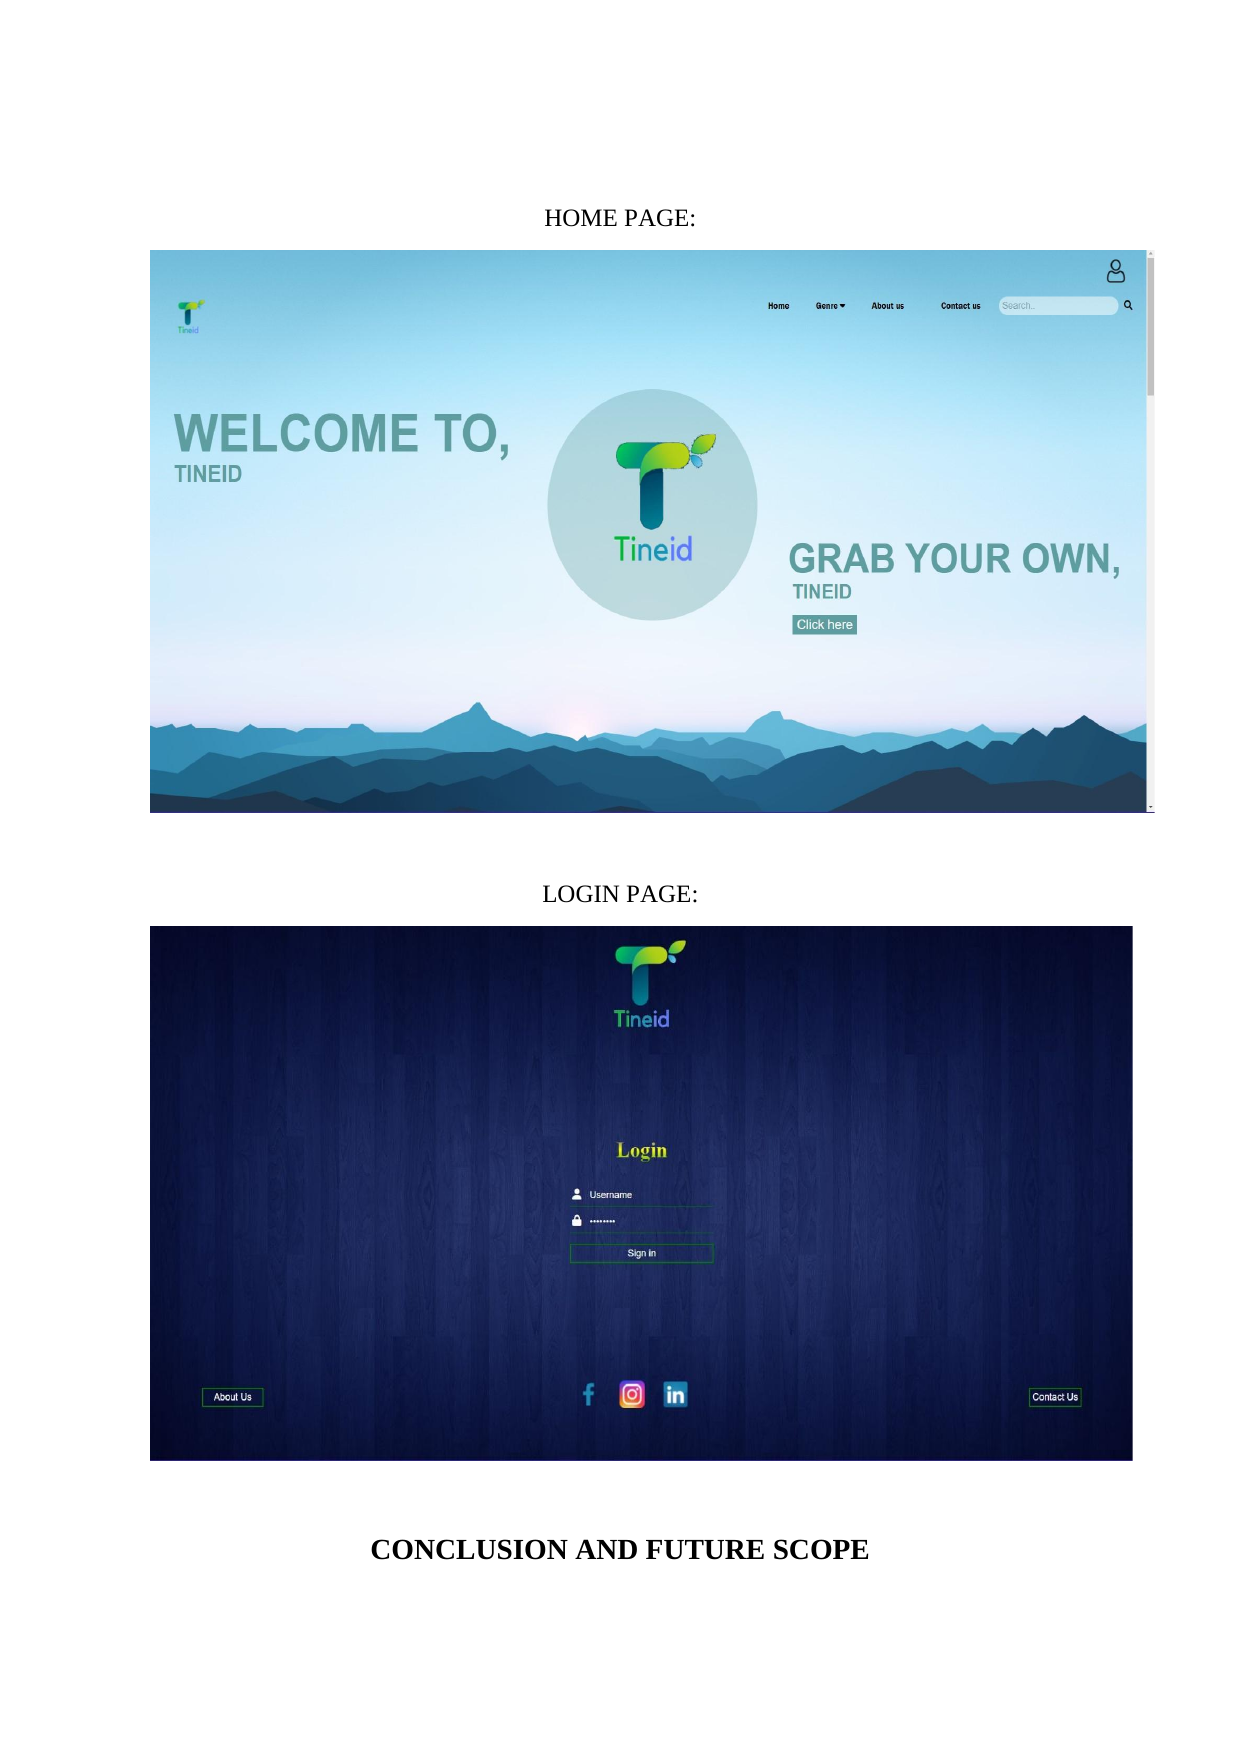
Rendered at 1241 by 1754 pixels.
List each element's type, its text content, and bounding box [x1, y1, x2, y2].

picture [150, 250, 1155, 813]
text LOGIN PAGE: [150, 879, 1090, 907]
picture [150, 926, 1133, 1461]
text HOME PAGE: [150, 203, 1090, 232]
text CONCLUSION AND FUTURE SCOPE [150, 1532, 1090, 1566]
